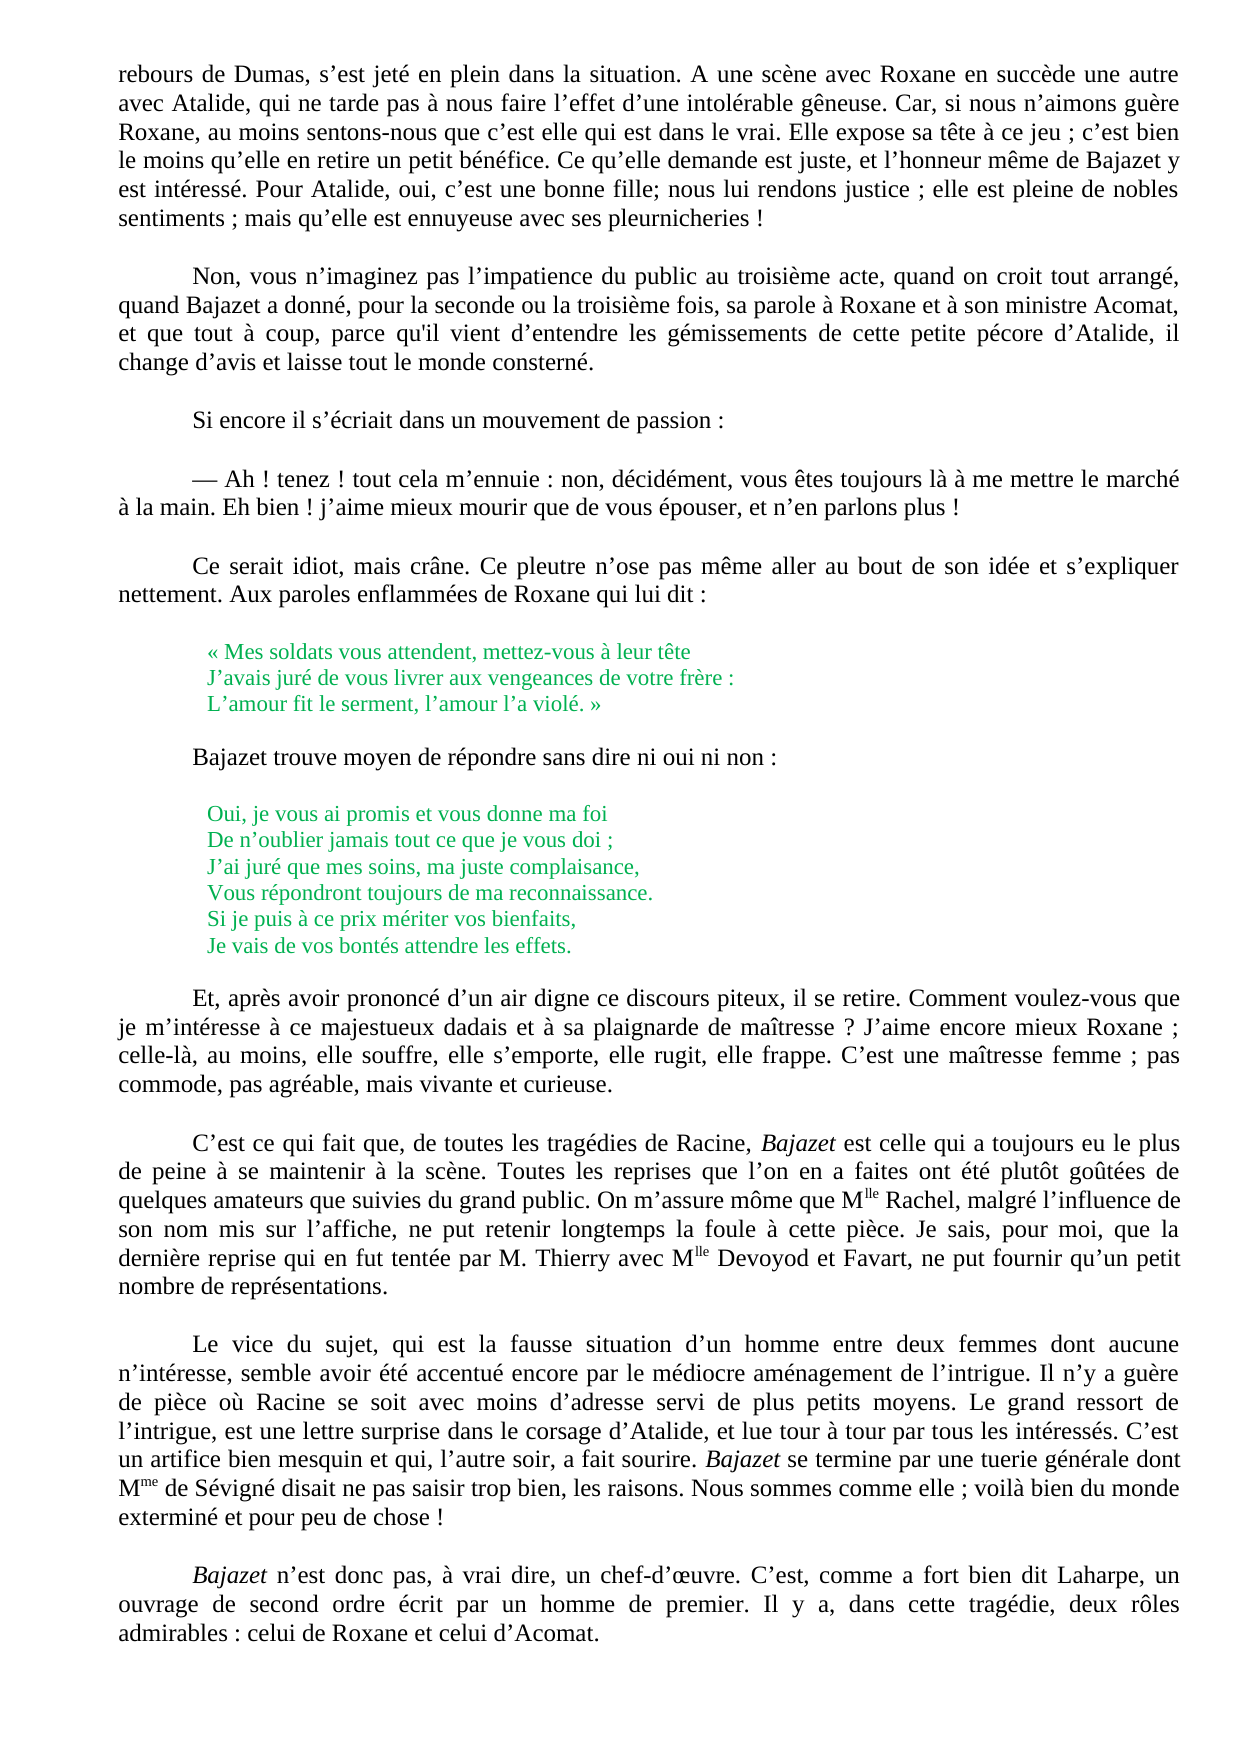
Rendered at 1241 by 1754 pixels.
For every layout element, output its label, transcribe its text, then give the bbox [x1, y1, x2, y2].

text C’est ce qui fait que, de toutes les tragédies de Racine, Bajazet est celle qui a toujours eu le plus de peine à se maintenir à la scène. Toutes les reprises que l’on en a faites ont été plutôt goûtées de quelques amateurs que suivies du grand public. On m’assure môme que Mlle Rachel, malgré l’influence de son nom mis sur l’affiche, ne put retenir longtemps la foule à cette pièce. Je sais, pour moi, que la dernière reprise qui en fut tentée par M. Thierry avec Mlle Devoyod et Favart, ne put fournir qu’un petit nombre de représentations. [118, 1128, 1181, 1300]
text Si encore il s’écriait dans un mouvement de passion : [118, 406, 1181, 434]
text Oui, je vous ai promis et vous donne ma foi [207, 800, 1181, 826]
text L’amour fit le serment, l’amour l’a violé. » [207, 690, 1181, 717]
text J’avais juré de vous livrer aux vengeances de votre frère : [207, 664, 1181, 690]
text Si je puis à ce prix mériter vos bienfaits, [207, 905, 1181, 932]
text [118, 59, 1181, 232]
text Bajazet trouve moyen de répondre sans dire ni oui ni non : [118, 742, 1181, 771]
text « Mes soldats vous attendent, mettez-vous à leur tête [207, 638, 1181, 664]
text Je vais de vos bontés attendre les effets. [207, 932, 1181, 958]
text J’ai juré que mes soins, ma juste complaisance, [207, 853, 1181, 879]
text De n’oublier jamais tout ce que je vous doi ; [207, 826, 1181, 853]
text Le vice du sujet, qui est la fausse situation d’un homme entre deux femmes dont aucune n’intéresse, semble avoir été accentué encore par le médiocre aménagement de l’intrigue. Il n’y a guère de pièce où Racine se soit avec moins d’adresse servi de plus petits moyens. Le grand ressort de l’intrigue, est une lettre surprise dans le corsage d’Atalide, et lue tour à tour par tous les intéressés. C’est un artifice bien mesquin et qui, l’autre soir, a fait sourire. Bajazet se termine par une tuerie générale dont Mme de Sévigné disait ne pas saisir trop bien, les raisons. Nous sommes comme elle ; voilà bien du monde exterminé et pour peu de chose ! [118, 1329, 1181, 1531]
text Non, vous n’imaginez pas l’impatience du public au troisième acte, quand on croit tout arrangé, quand Bajazet a donné, pour la seconde ou la troisième fois, sa parole à Roxane et à son ministre Acomat, et que tout à coup, parce qu'il vient d’entendre les gémissements de cette petite pécore d’Atalide, il change d’avis et laisse tout le monde consterné. [118, 261, 1181, 376]
text — Ah ! tenez ! tout cela m’ennuie : non, décidément, vous êtes toujours là à me mettre le marché à la main. Eh bien ! j’aime mieux mourir que de vous épouser, et n’en parlons plus ! [118, 464, 1181, 521]
text Vous répondront toujours de ma reconnaissance. [207, 879, 1181, 905]
text Bajazet n’est donc pas, à vrai dire, un chef-d’œuvre. C’est, comme a fort bien dit Laharpe, un ouvrage de second ordre écrit par un homme de premier. Il y a, dans cette tragédie, deux rôles admirables : celui de Roxane et celui d’Acomat. [118, 1560, 1181, 1647]
text Ce serait idiot, mais crâne. Ce pleutre n’ose pas même aller au bout de son idée et s’expliquer nettement. Aux paroles enflammées de Roxane qui lui dit : [118, 551, 1181, 608]
text Et, après avoir prononcé d’un air digne ce discours piteux, il se retire. Comment voulez-vous que je m’intéresse à ce majestueux dadais et à sa plaignarde de maîtresse ? J’aime encore mieux Roxane ; celle-là, au moins, elle souffre, elle s’emporte, elle rugit, elle frappe. C’est une maîtresse femme ; pas commode, pas agréable, mais vivante et curieuse. [118, 983, 1181, 1098]
